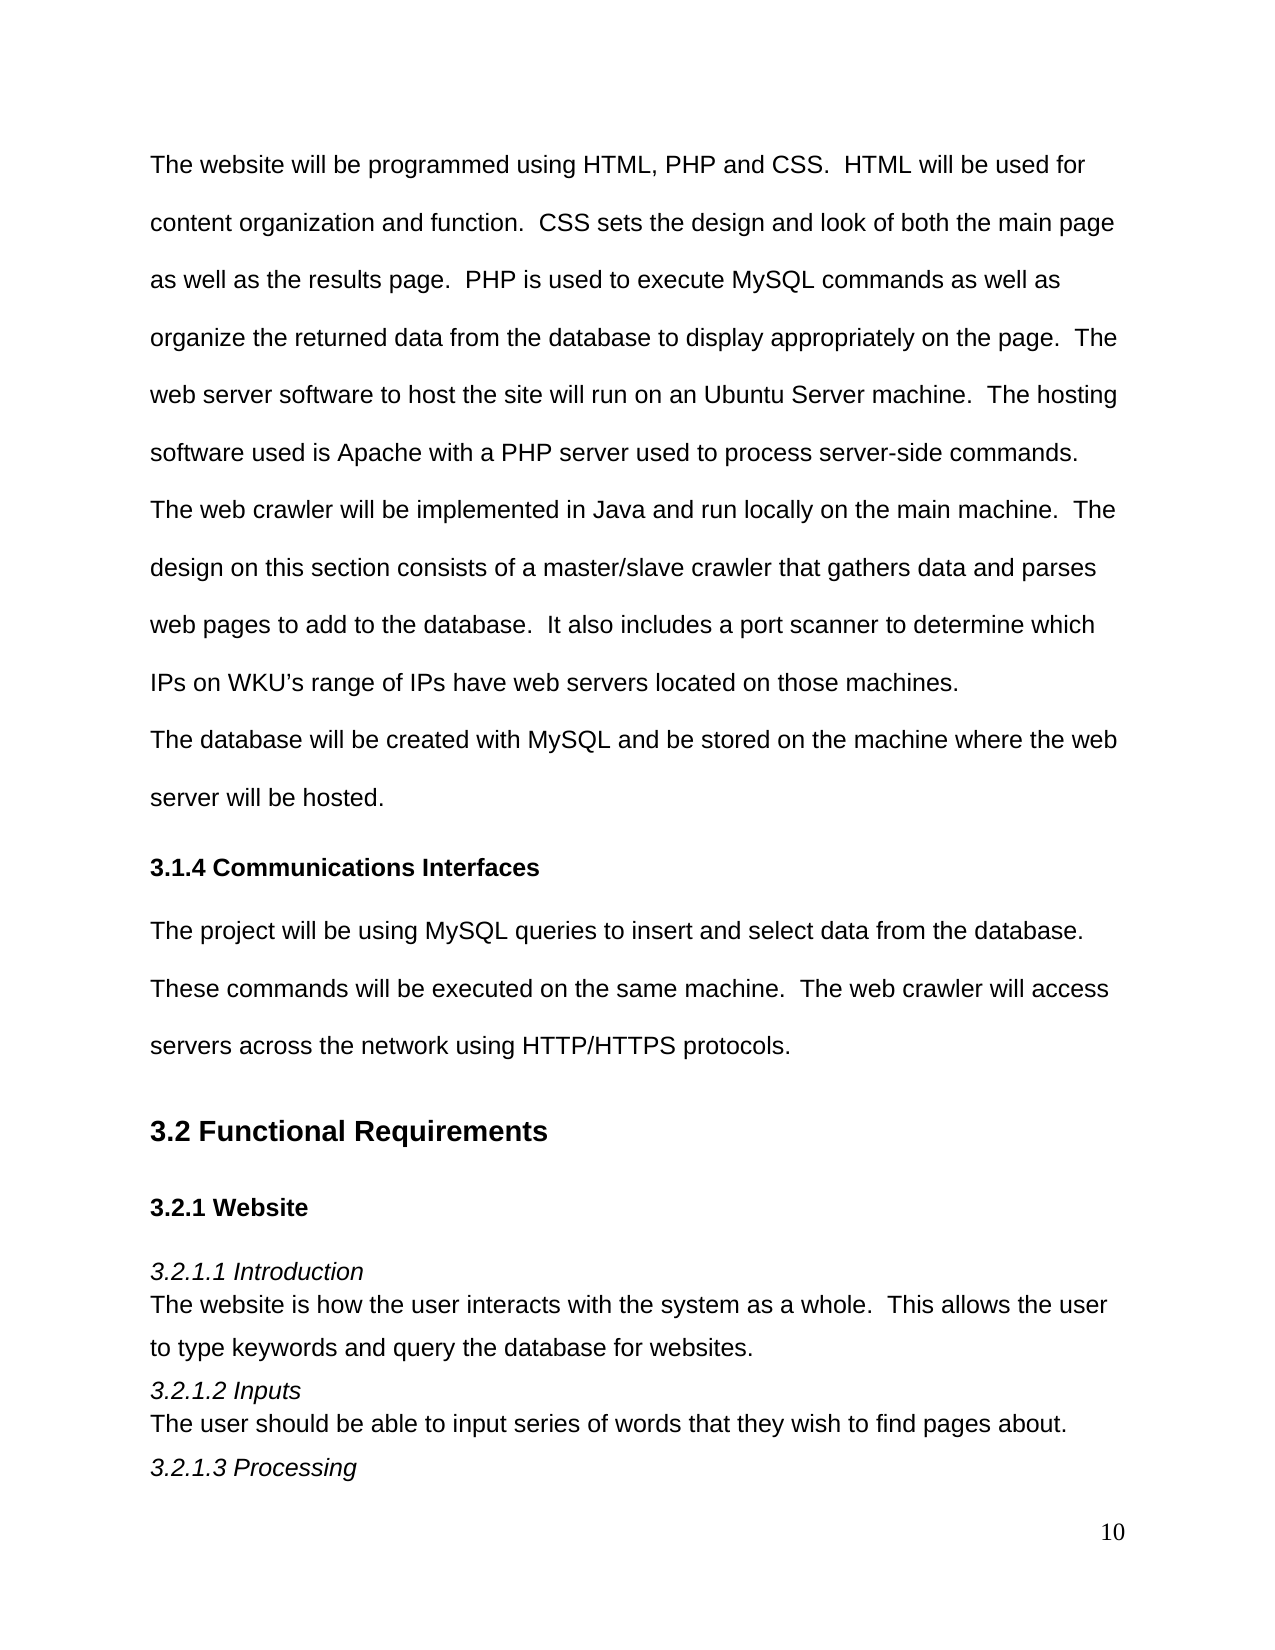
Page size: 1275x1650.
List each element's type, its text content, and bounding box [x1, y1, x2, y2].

text The website is how the user interacts with the system as a whole. This allows the user to type keywords and query the database for websites. [150, 1290, 1125, 1362]
text The database will be created with MySQL and be stored on the machine where the web server will be hosted. [150, 725, 1125, 811]
text The project will be using MySQL queries to insert and select data from the database. These commands will be executed on the same machine. The web crawler will access servers across the network using HTTP/HTTPS protocols. [150, 916, 1125, 1060]
text The web crawler will be implemented in Java and run locally on the main machine. The design on this section consists of a master/slave crawler that gathers data and parses web pages to add to the database. It also includes a port scanner to determine which IPs on WKU’s range of IPs have web servers located on those machines. [150, 495, 1125, 696]
text 3.2.1.3 Processing [150, 1452, 1125, 1481]
subtitle 3.2 Functional Requirements [150, 1114, 1125, 1147]
text 3.2.1.2 Inputs [150, 1376, 1125, 1405]
subtitle 3.2.1 Website [150, 1193, 1125, 1222]
text 3.2.1.1 Introduction [150, 1257, 1125, 1286]
subtitle 3.1.4 Communications Interfaces [150, 852, 1125, 881]
text The user should be able to input series of words that they wish to find pages about. [150, 1409, 1125, 1438]
text The website will be programmed using HTML, PHP and CSS. HTML will be used for content organization and function. CSS sets the design and look of both the main page as well as the results page. PHP is used to execute MySQL commands as well as organize the returned data from the database to display appropriately on the page. The web server software to host the site will run on an Ubuntu Server machine. The hosting software used is Apache with a PHP server used to process server-side commands. [150, 150, 1125, 466]
